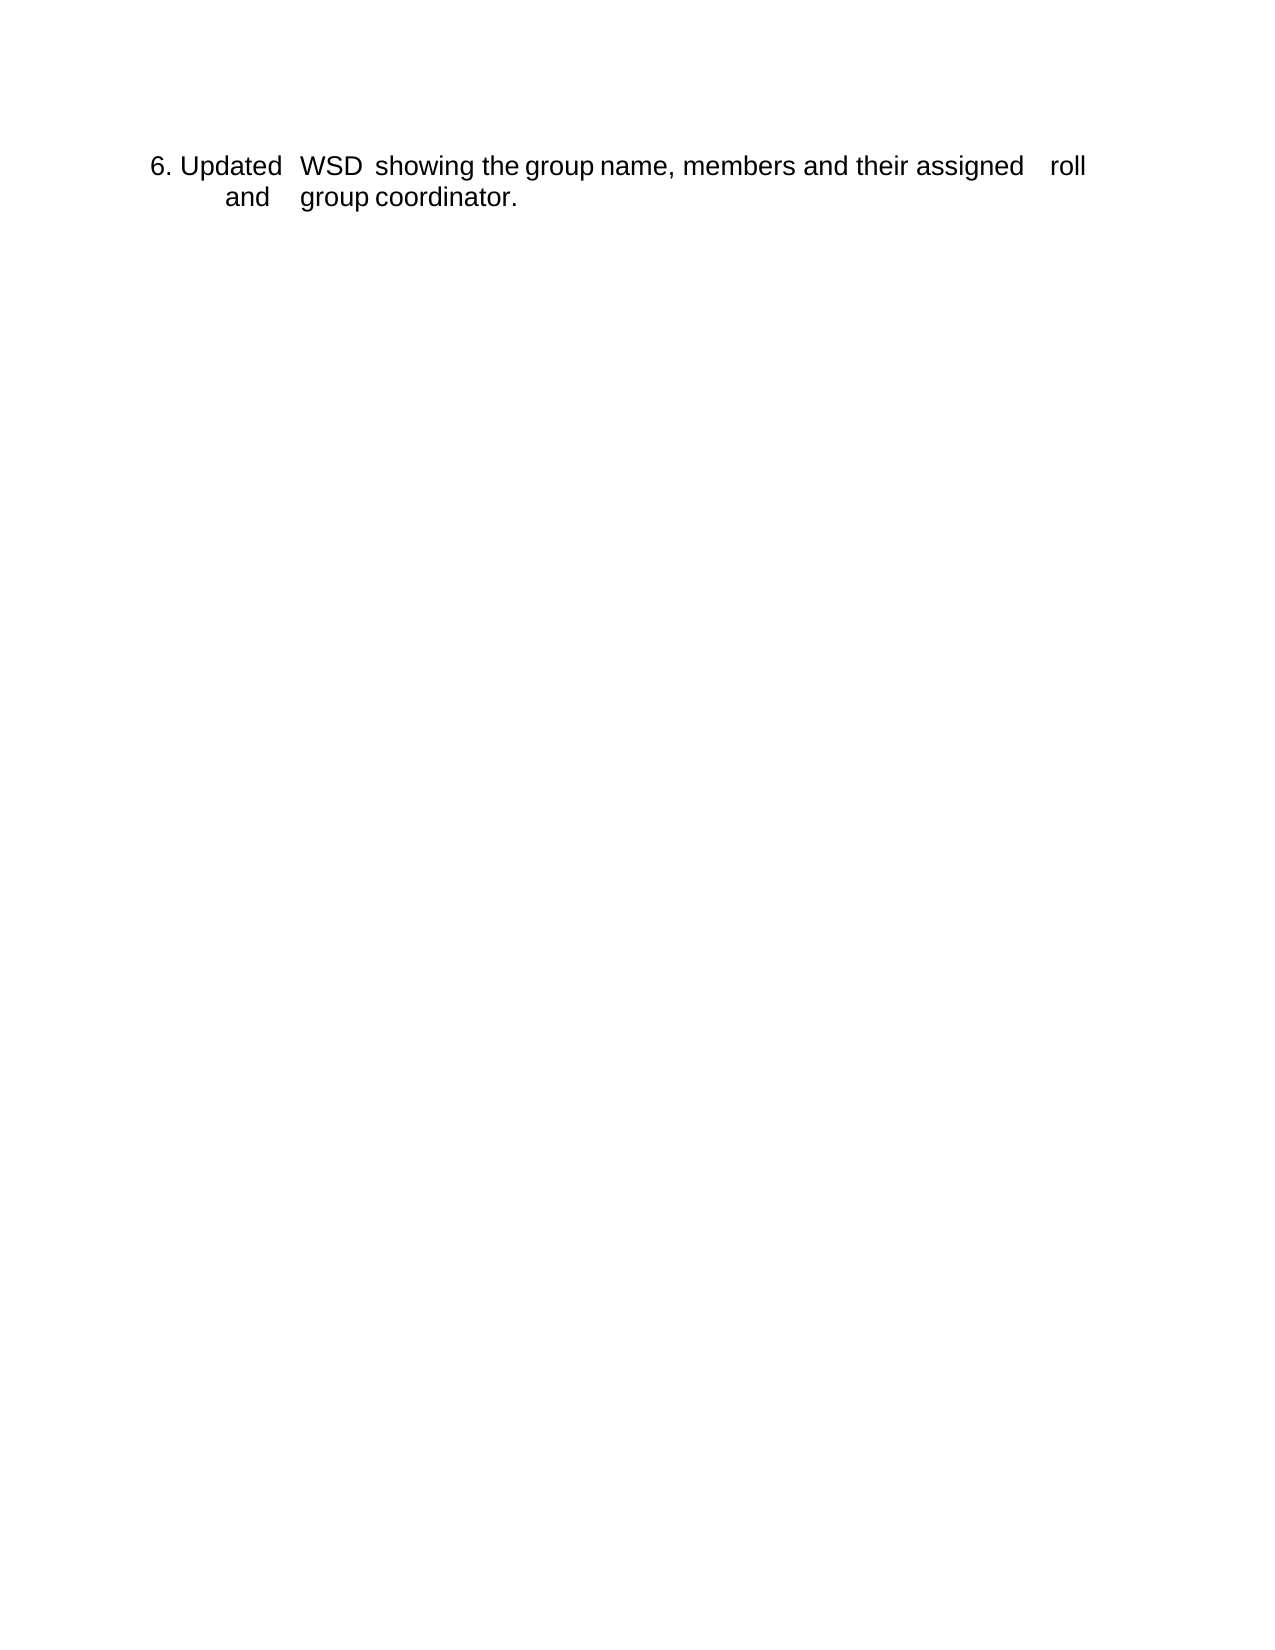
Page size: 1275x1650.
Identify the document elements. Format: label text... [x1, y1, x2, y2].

text 6. Updated WSD showing the group name, members and their assigned roll and group coordinator. [150, 150, 1125, 212]
